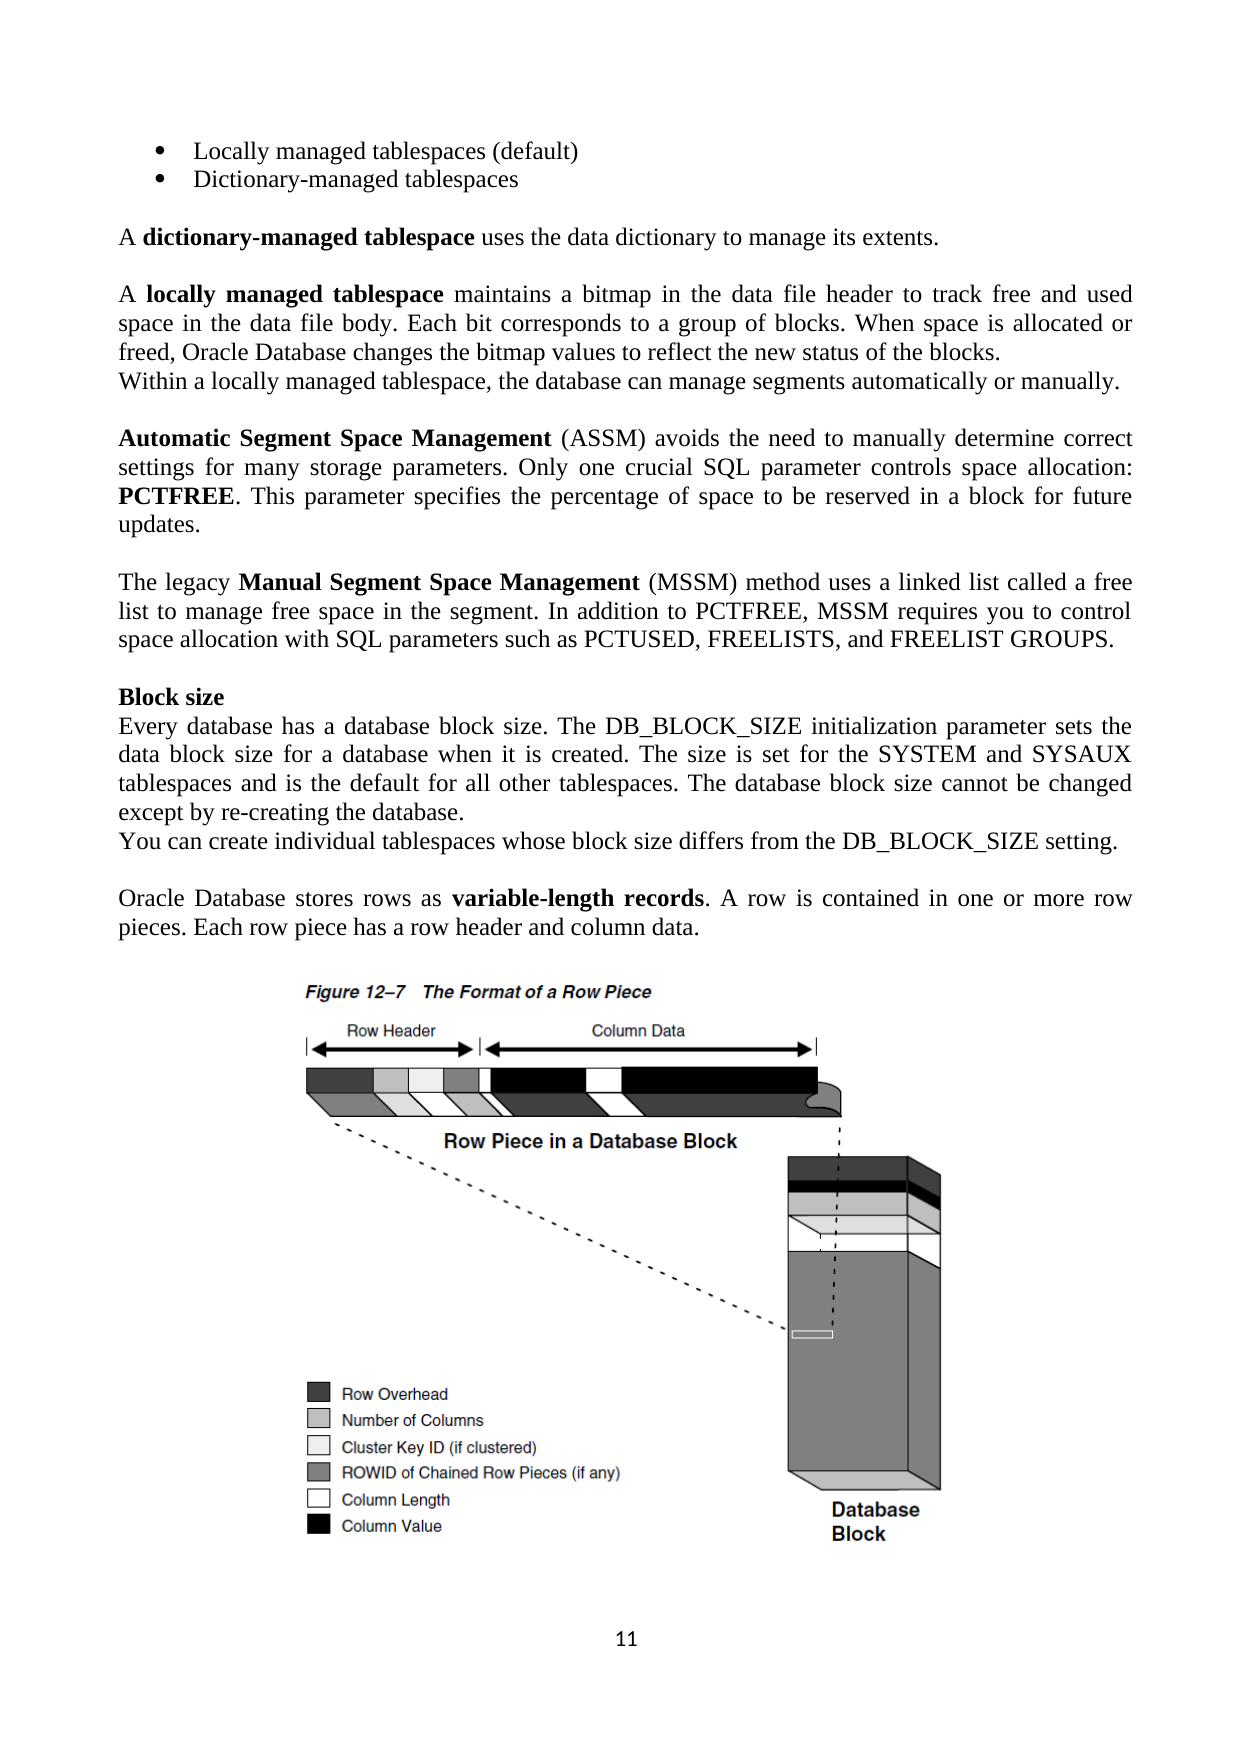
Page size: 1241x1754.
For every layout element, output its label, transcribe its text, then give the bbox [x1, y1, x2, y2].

picture [278, 969, 974, 1562]
text Within a locally managed tablespace, the database can manage segments automatically or manually. [118, 366, 1134, 394]
text You can create individual tablespaces whose block size differs from the DB_BLOCK_SIZE setting. [118, 826, 1134, 854]
text Automatic Segment Space Management (ASSM) avoids the need to manually determine correct settings for many storage parameters. Only one crucial SQL parameter controls space allocation: PCTFREE. This parameter specifies the percentage of space to be reserved in a block for future updates. [118, 423, 1134, 538]
text Oracle Database stores rows as variable-length records. A row is contained in one or more row pieces. Each row piece has a row header and column data. [118, 883, 1134, 941]
list Locally managed tablespaces (default) [156, 136, 1134, 164]
text A dictionary-managed tablespace uses the data dictionary to manage its extents. [118, 222, 1134, 251]
text Every database has a database block size. The DB_BLOCK_SIZE initialization parameter sets the data block size for a database when it is created. The size is set for the SYSTEM and SYSAUX tablespaces and is the default for all other tablespaces. The database block size cannot be changed except by re-creating the database. [118, 711, 1134, 826]
text Block size [118, 682, 1134, 711]
text The legacy Manual Segment Space Management (MSSM) method uses a linked list called a free list to manage free space in the segment. In addition to PCTFREE, MSSM requires you to control space allocation with SQL parameters such as PCTUSED, FREELISTS, and FREELIST GROUPS. [118, 567, 1134, 653]
text A locally managed tablespace maintains a bitmap in the data file header to track free and used space in the data file body. Each bit corresponds to a group of blocks. When space is allocated or freed, Oracle Database changes the bitmap values to reflect the new status of the blocks. [118, 279, 1134, 366]
list Dictionary-managed tablespaces [156, 164, 1134, 193]
